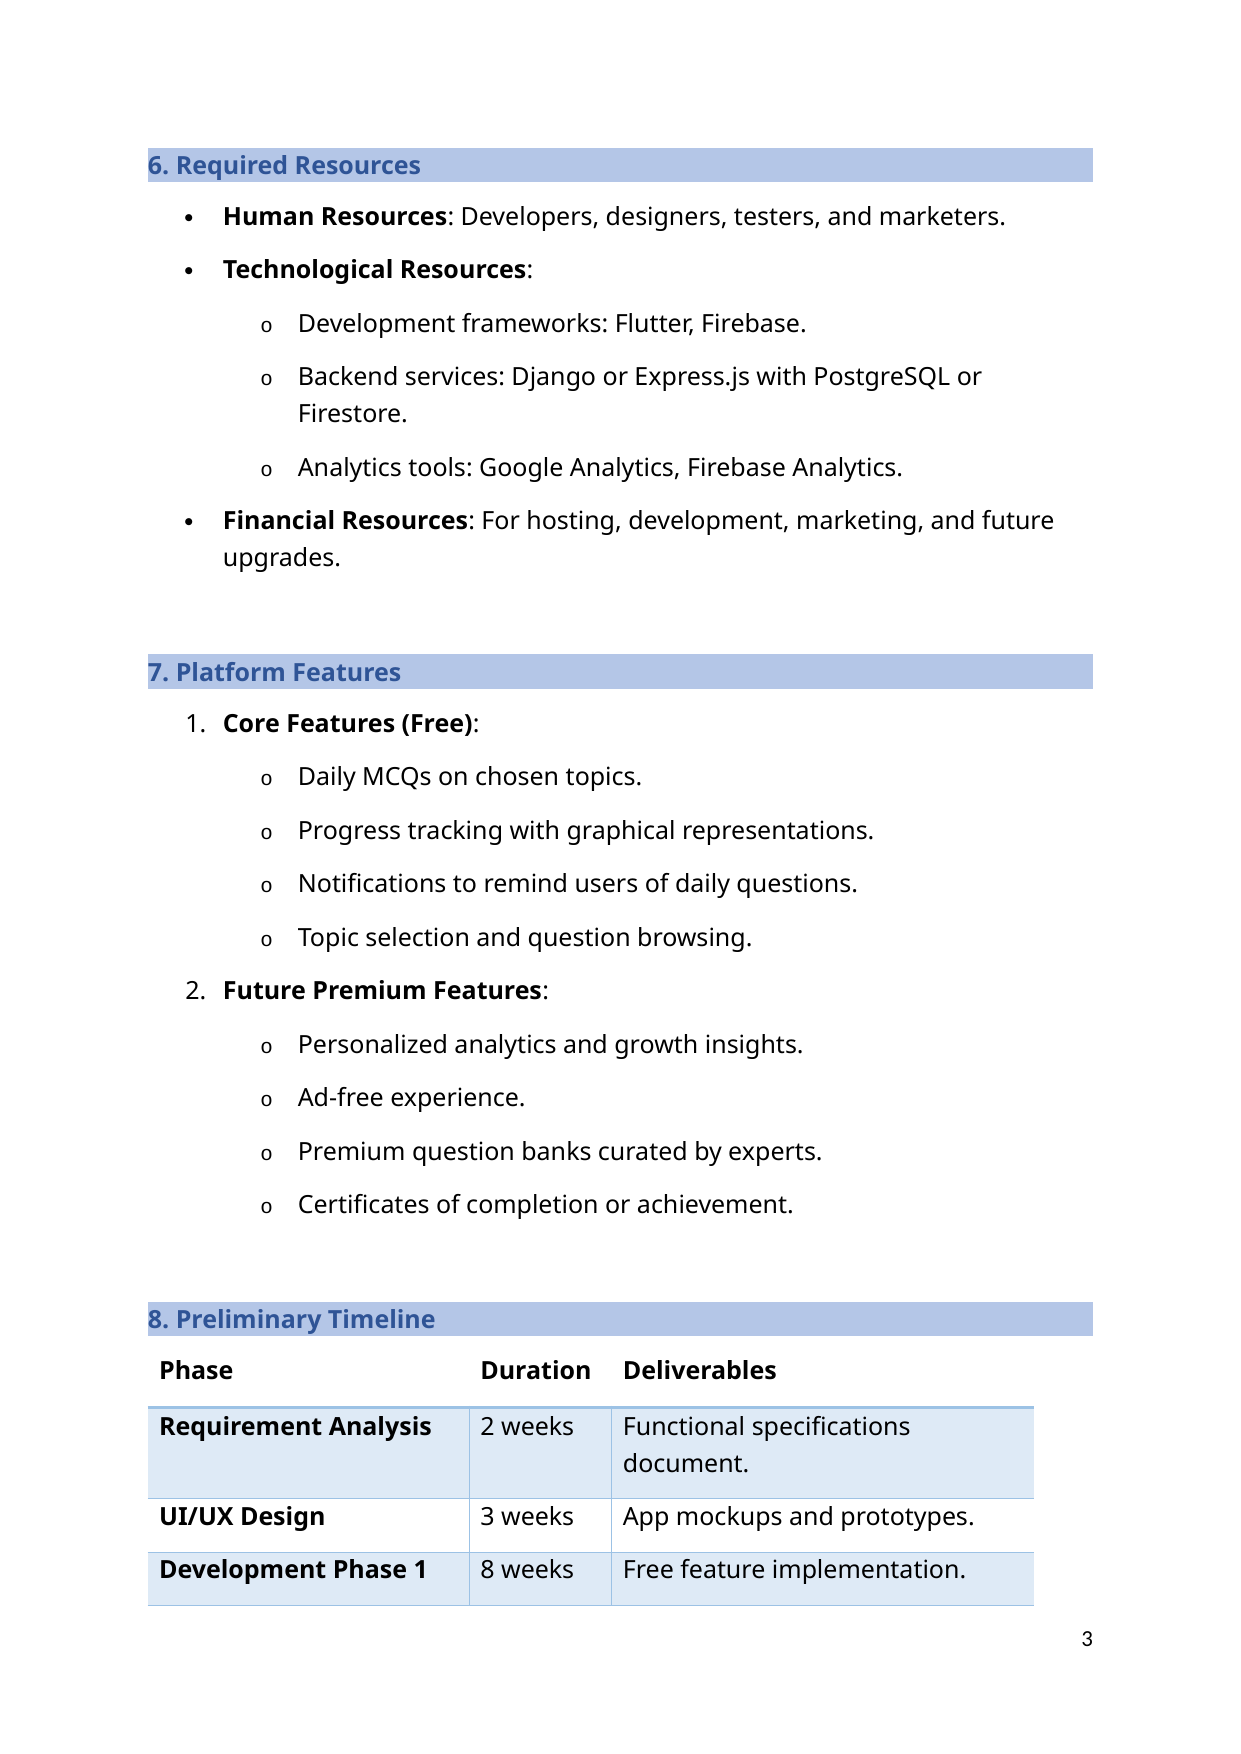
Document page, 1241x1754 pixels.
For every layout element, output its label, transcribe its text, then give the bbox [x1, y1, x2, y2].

list Certificates of completion or achievement. [260, 1187, 1093, 1221]
table_cell Requirement Analysis [148, 1409, 469, 1498]
table_header Phase [148, 1353, 469, 1406]
table_cell Functional specifications document. [612, 1409, 1034, 1498]
subtitle 6. Required Resources [148, 148, 1093, 182]
list Financial Resources: For hosting, development, marketing, and future upgrades. [185, 503, 1093, 573]
list Daily MCQs on chosen topics. [260, 759, 1093, 793]
table_header Deliverables [611, 1353, 1034, 1406]
table_cell App mockups and prototypes. [612, 1499, 1034, 1552]
subtitle 8. Preliminary Timeline [148, 1302, 1093, 1336]
table_cell 2 weeks [470, 1409, 611, 1498]
list Technological Resources: [185, 252, 1093, 286]
list Notifications to remind users of daily questions. [260, 866, 1093, 900]
list Future Premium Features: [185, 973, 1093, 1007]
subtitle 7. Platform Features [148, 654, 1093, 689]
table_header Duration [469, 1353, 611, 1406]
list Progress tracking with graphical representations. [260, 812, 1093, 847]
list Development frameworks: Flutter, Firebase. [260, 306, 1093, 339]
list Analytics tools: Google Analytics, Firebase Analytics. [260, 449, 1093, 483]
list Topic selection and question browsing. [260, 919, 1093, 953]
list Core Features (Free): [185, 706, 1093, 740]
table_cell 8 weeks [470, 1553, 611, 1605]
table_cell UI/UX Design [148, 1499, 469, 1552]
table_cell 3 weeks [470, 1499, 611, 1552]
list Human Resources: Developers, designers, testers, and marketers. [185, 199, 1093, 233]
table_cell Development Phase 1 [148, 1553, 469, 1605]
list Personalized analytics and growth insights. [260, 1026, 1093, 1060]
list Ad-free experience. [260, 1080, 1093, 1114]
list Premium question banks curated by experts. [260, 1133, 1093, 1167]
list Backend services: Django or Express.js with PostgreSQL or Firestore. [260, 359, 1093, 430]
table_cell Free feature implementation. [612, 1553, 1034, 1605]
